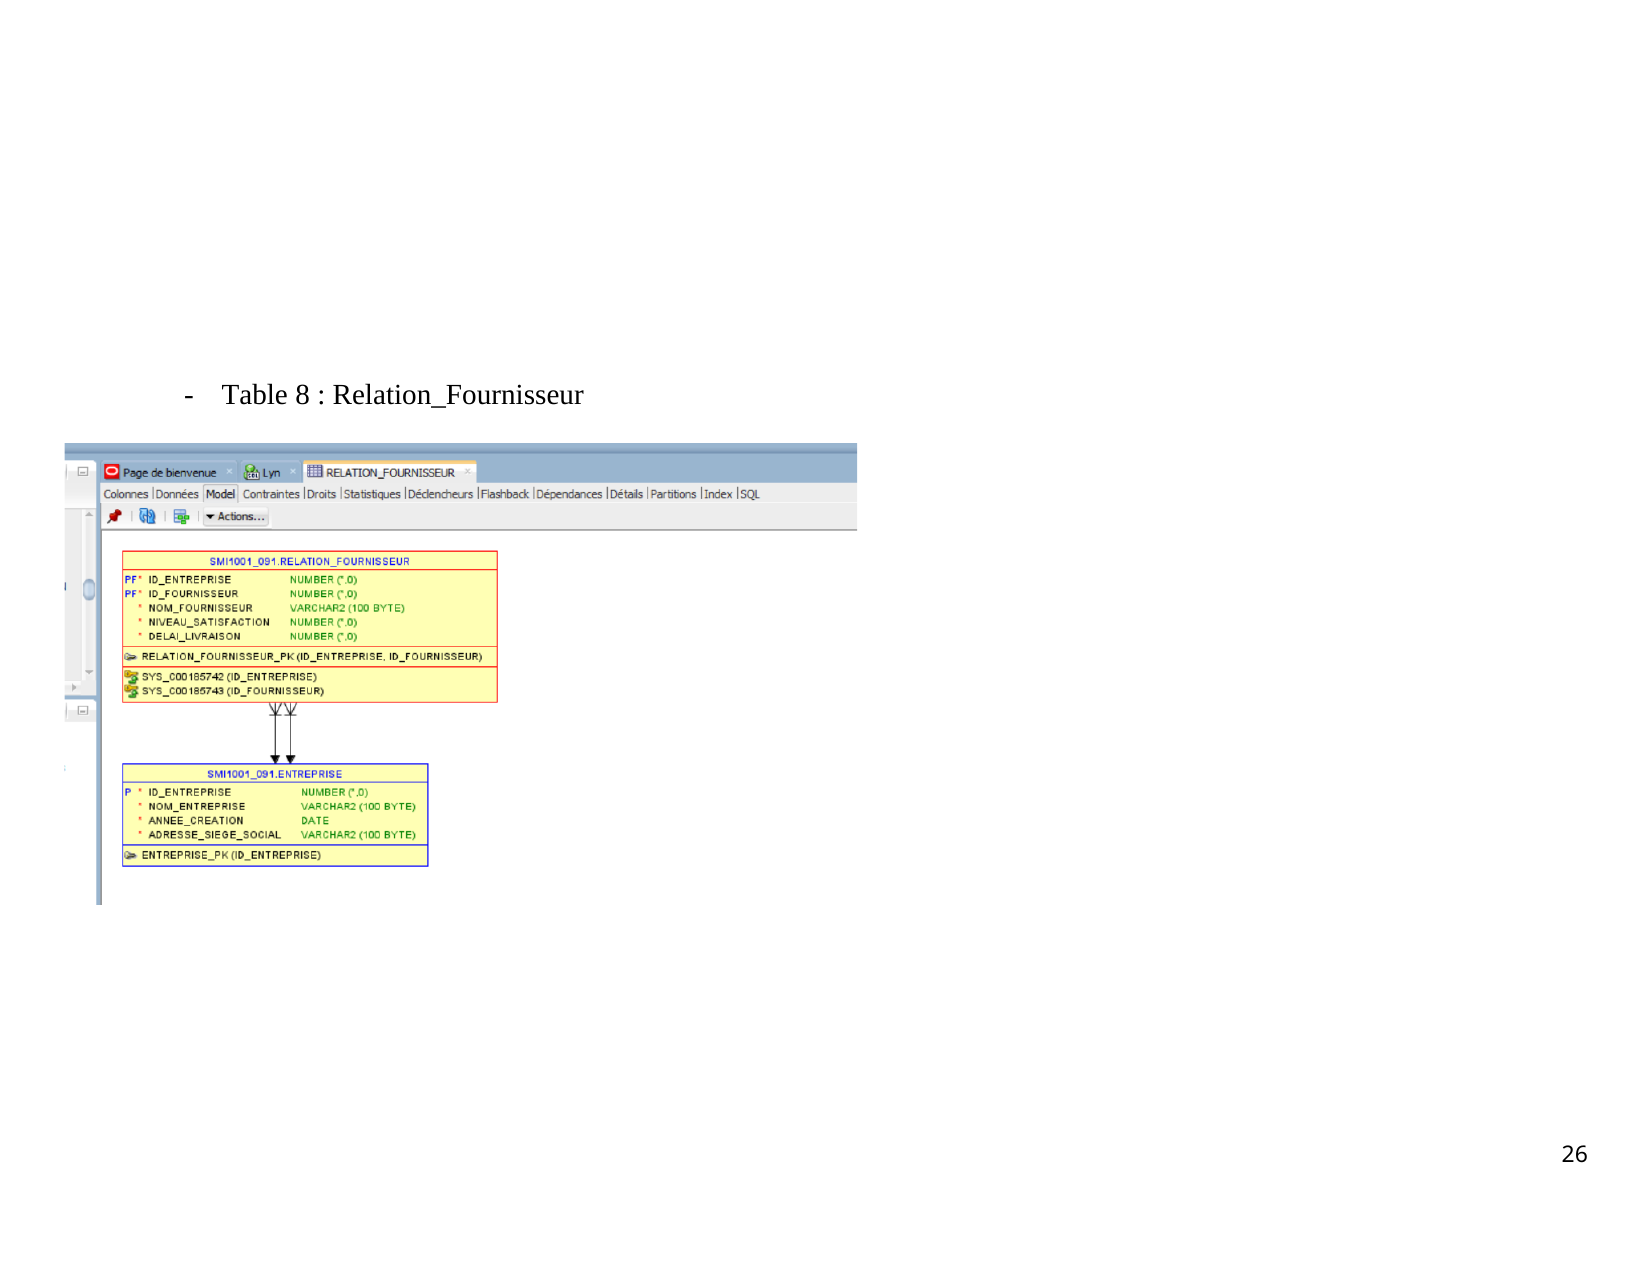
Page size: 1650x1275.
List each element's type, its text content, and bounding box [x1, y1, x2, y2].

list Table 8 : Relation_Fournisseur [184, 377, 1587, 410]
picture [64, 443, 858, 905]
